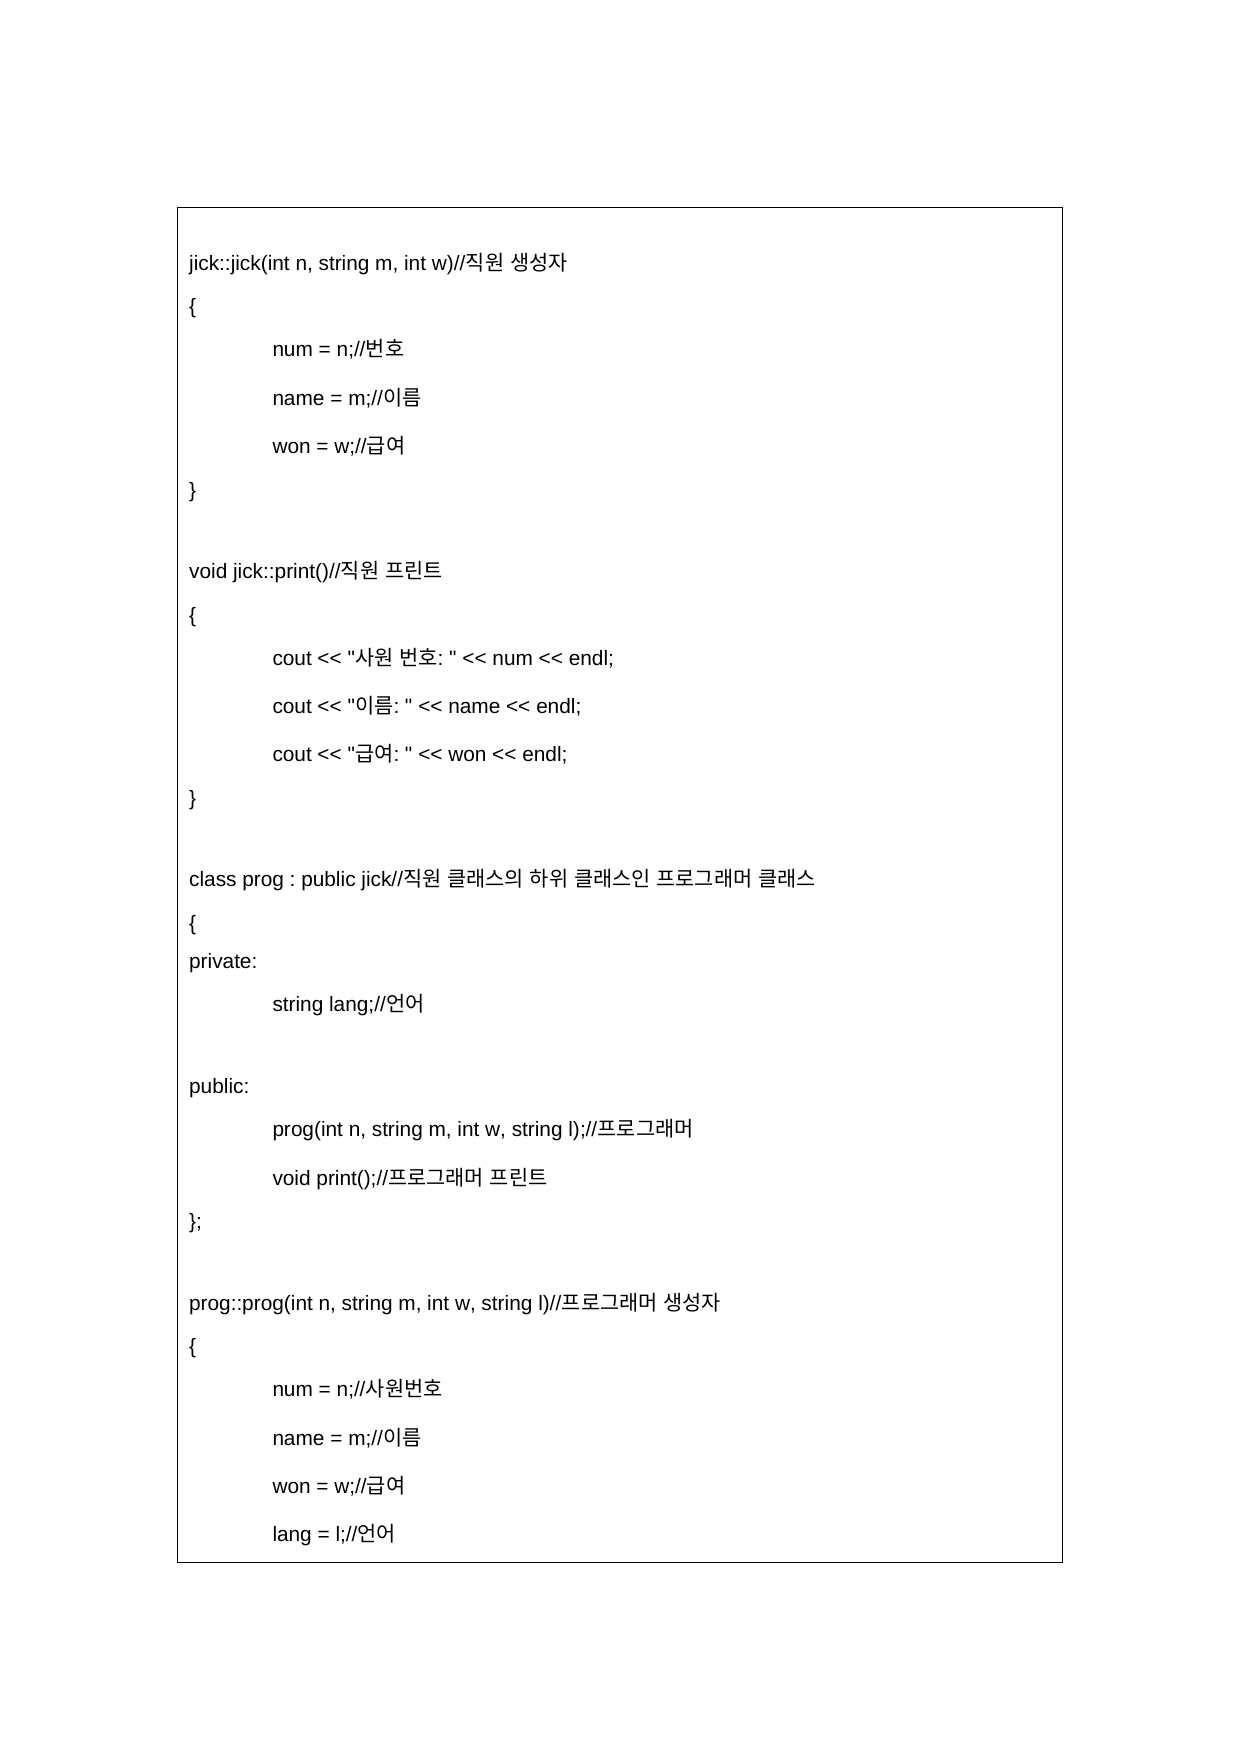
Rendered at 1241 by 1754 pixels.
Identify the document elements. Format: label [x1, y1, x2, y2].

table_header [178, 208, 1062, 1562]
